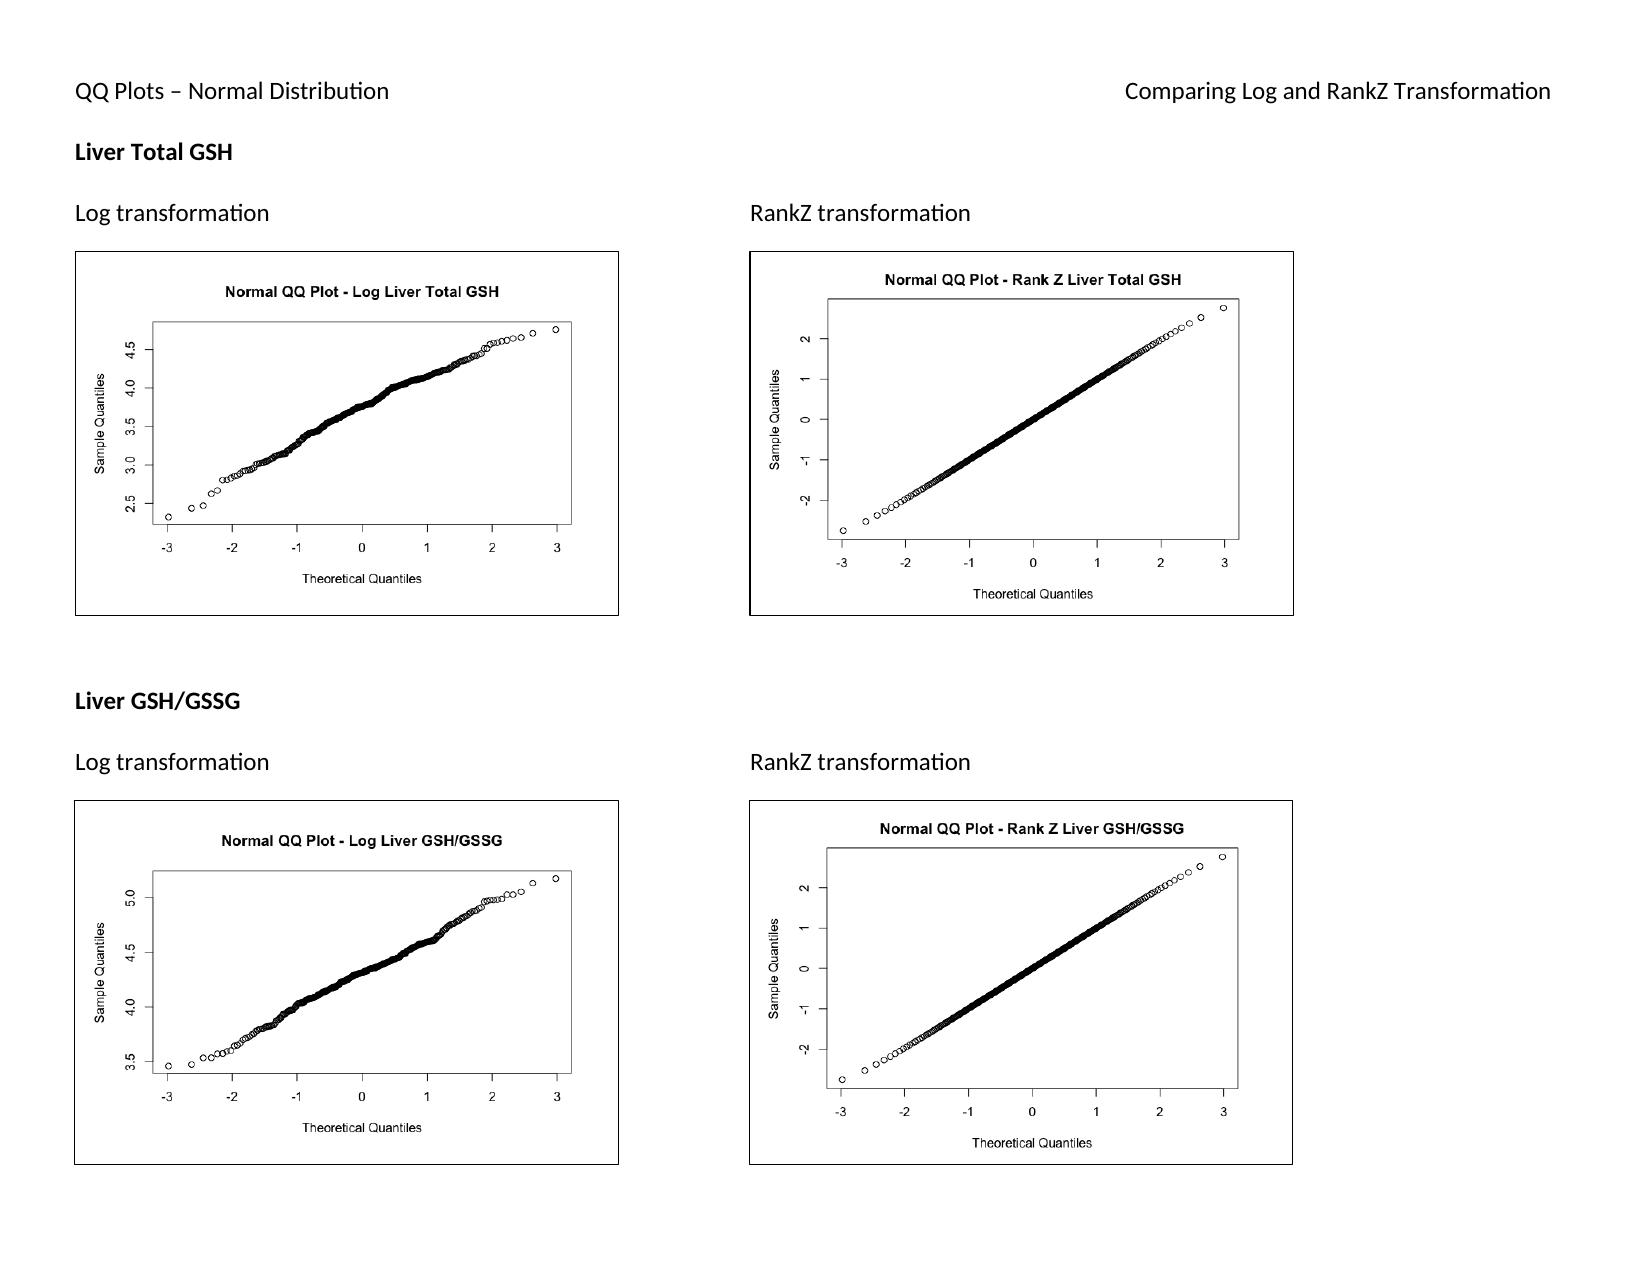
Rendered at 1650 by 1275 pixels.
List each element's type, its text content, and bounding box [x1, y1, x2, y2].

picture [764, 808, 1277, 1151]
text Log transformation RankZ transformation [75, 197, 1575, 228]
picture [90, 259, 603, 602]
text Liver GSH/GSSG [75, 685, 1575, 716]
text Liver Total GSH [75, 136, 1575, 167]
picture [90, 808, 603, 1150]
text Log transformation RankZ transformation [75, 746, 1575, 777]
picture [765, 259, 1278, 602]
